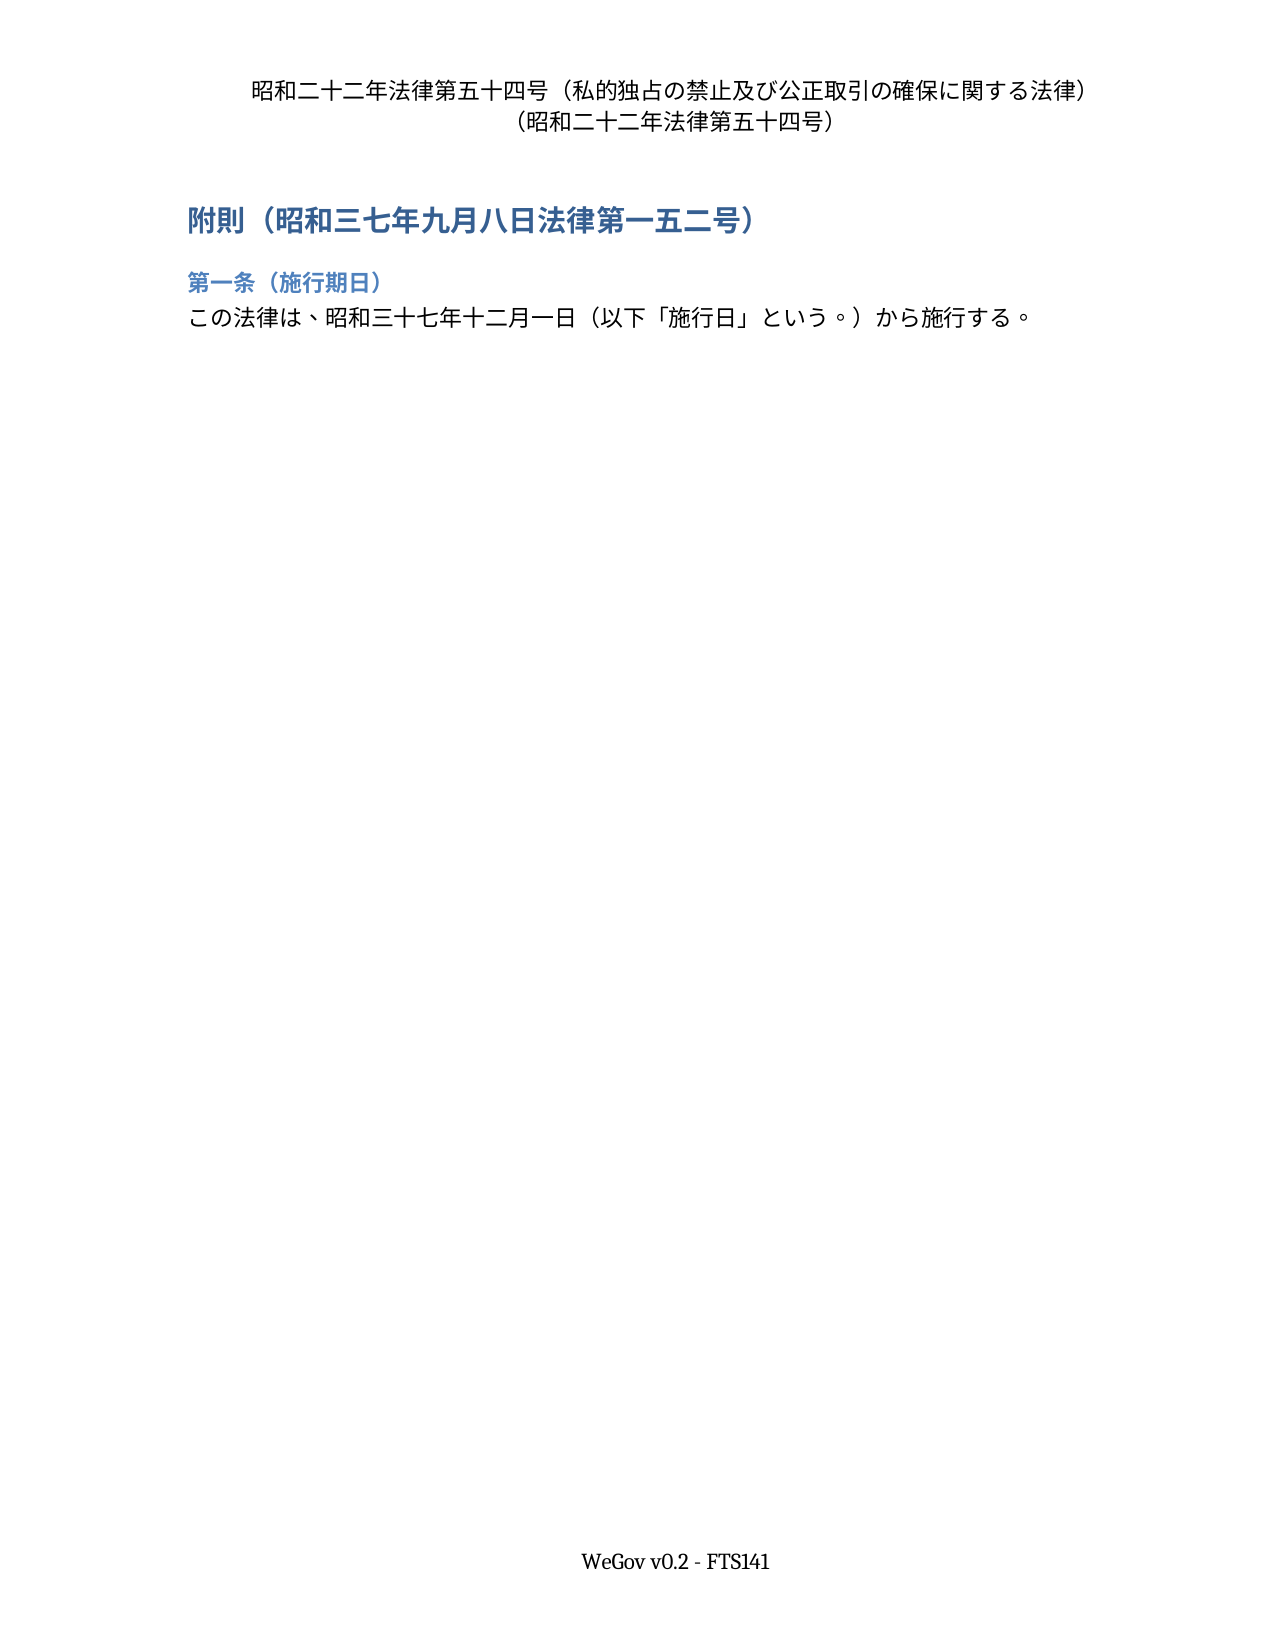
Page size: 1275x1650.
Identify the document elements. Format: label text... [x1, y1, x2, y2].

subtitle 附則（昭和三七年九月八日法律第一五二号） [187, 200, 1087, 240]
text この法律は、昭和三十七年十二月一日（以下「施行日」という。）から施行する。 [187, 302, 1087, 334]
subtitle 第一条（施行期日） [187, 266, 1087, 298]
